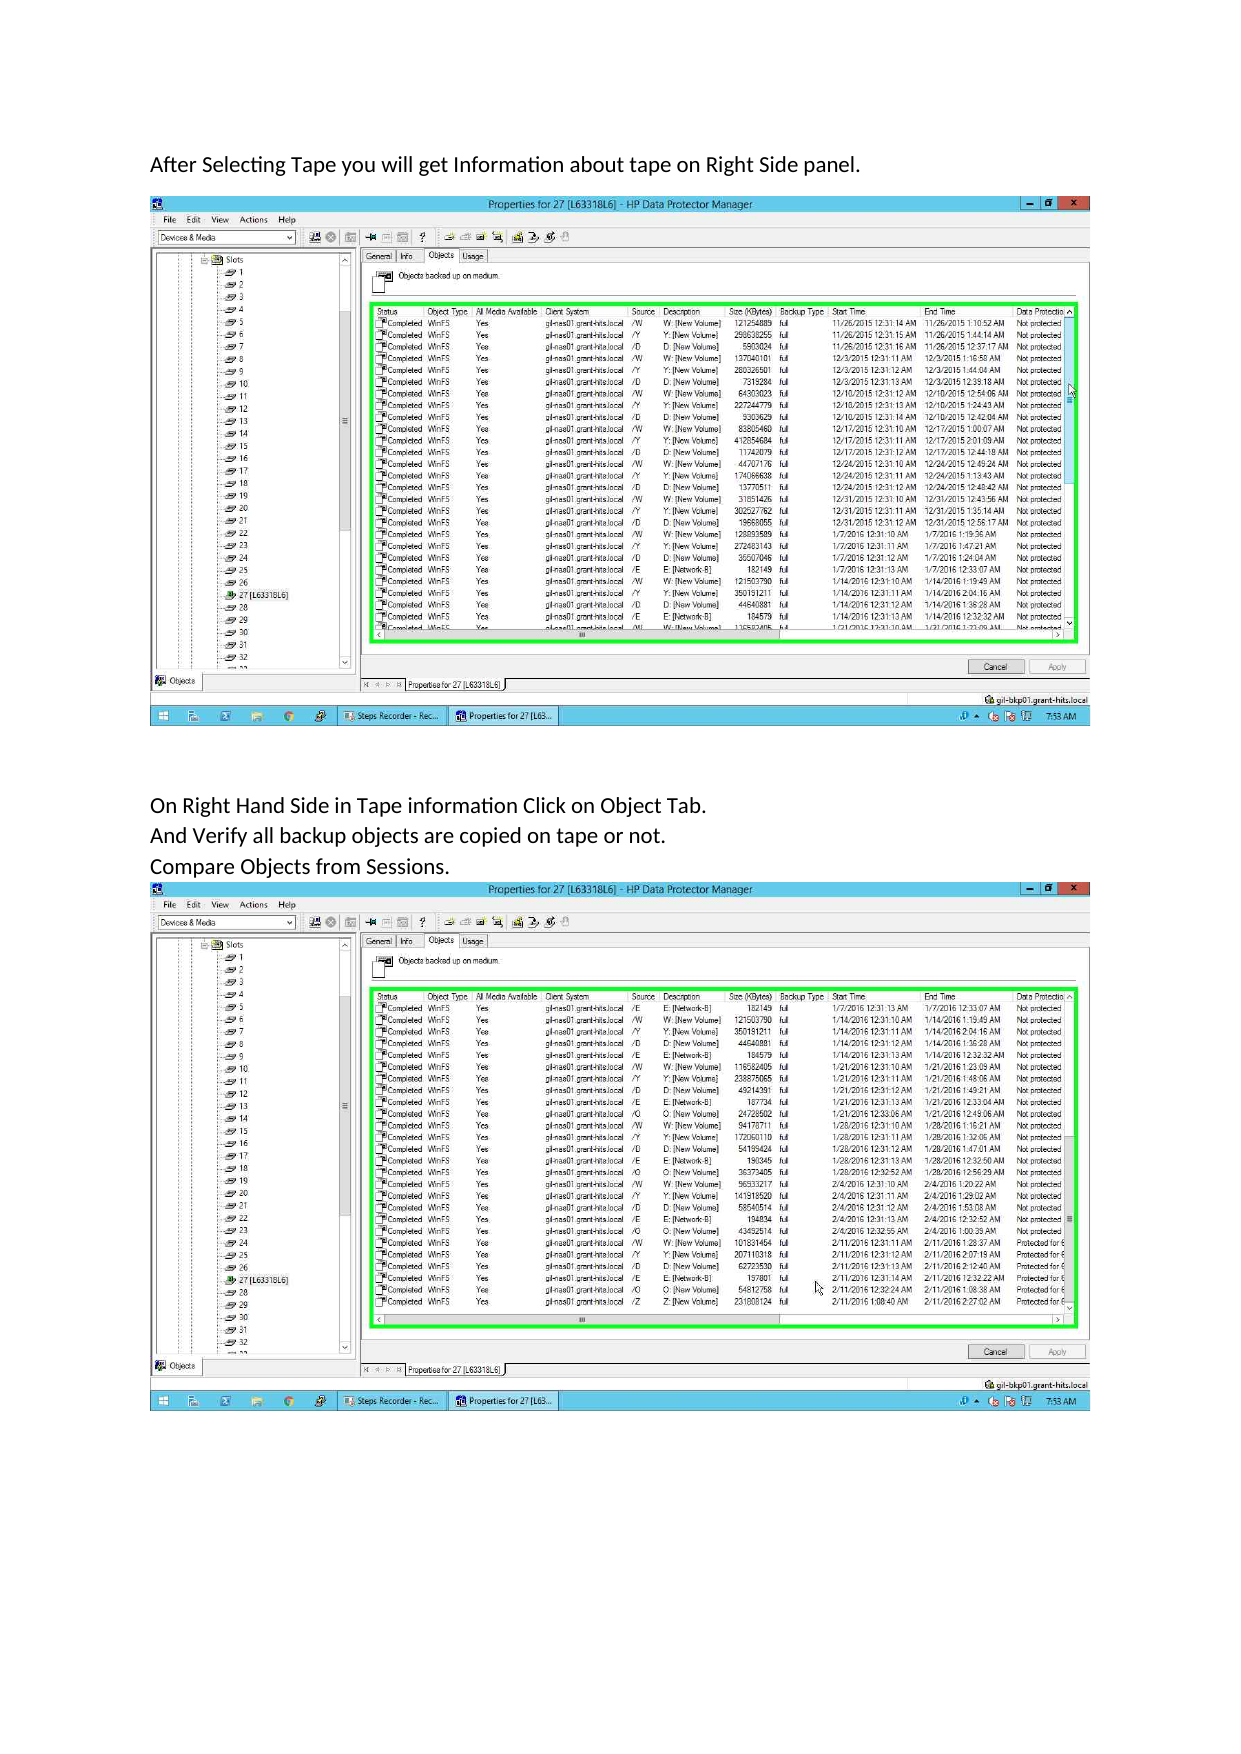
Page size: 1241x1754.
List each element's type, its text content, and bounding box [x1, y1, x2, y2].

picture [150, 882, 1091, 1411]
text After Selecting Tape you will get Information about tape on Right Side panel. [150, 150, 1090, 178]
text And Verify all backup objects are copied on tape or not. [150, 822, 1090, 849]
text On Right Hand Side in Tape information Click on Object Tab. [150, 791, 1090, 819]
text Compare Objects from Sessions. [150, 852, 1090, 880]
picture [150, 196, 1091, 726]
